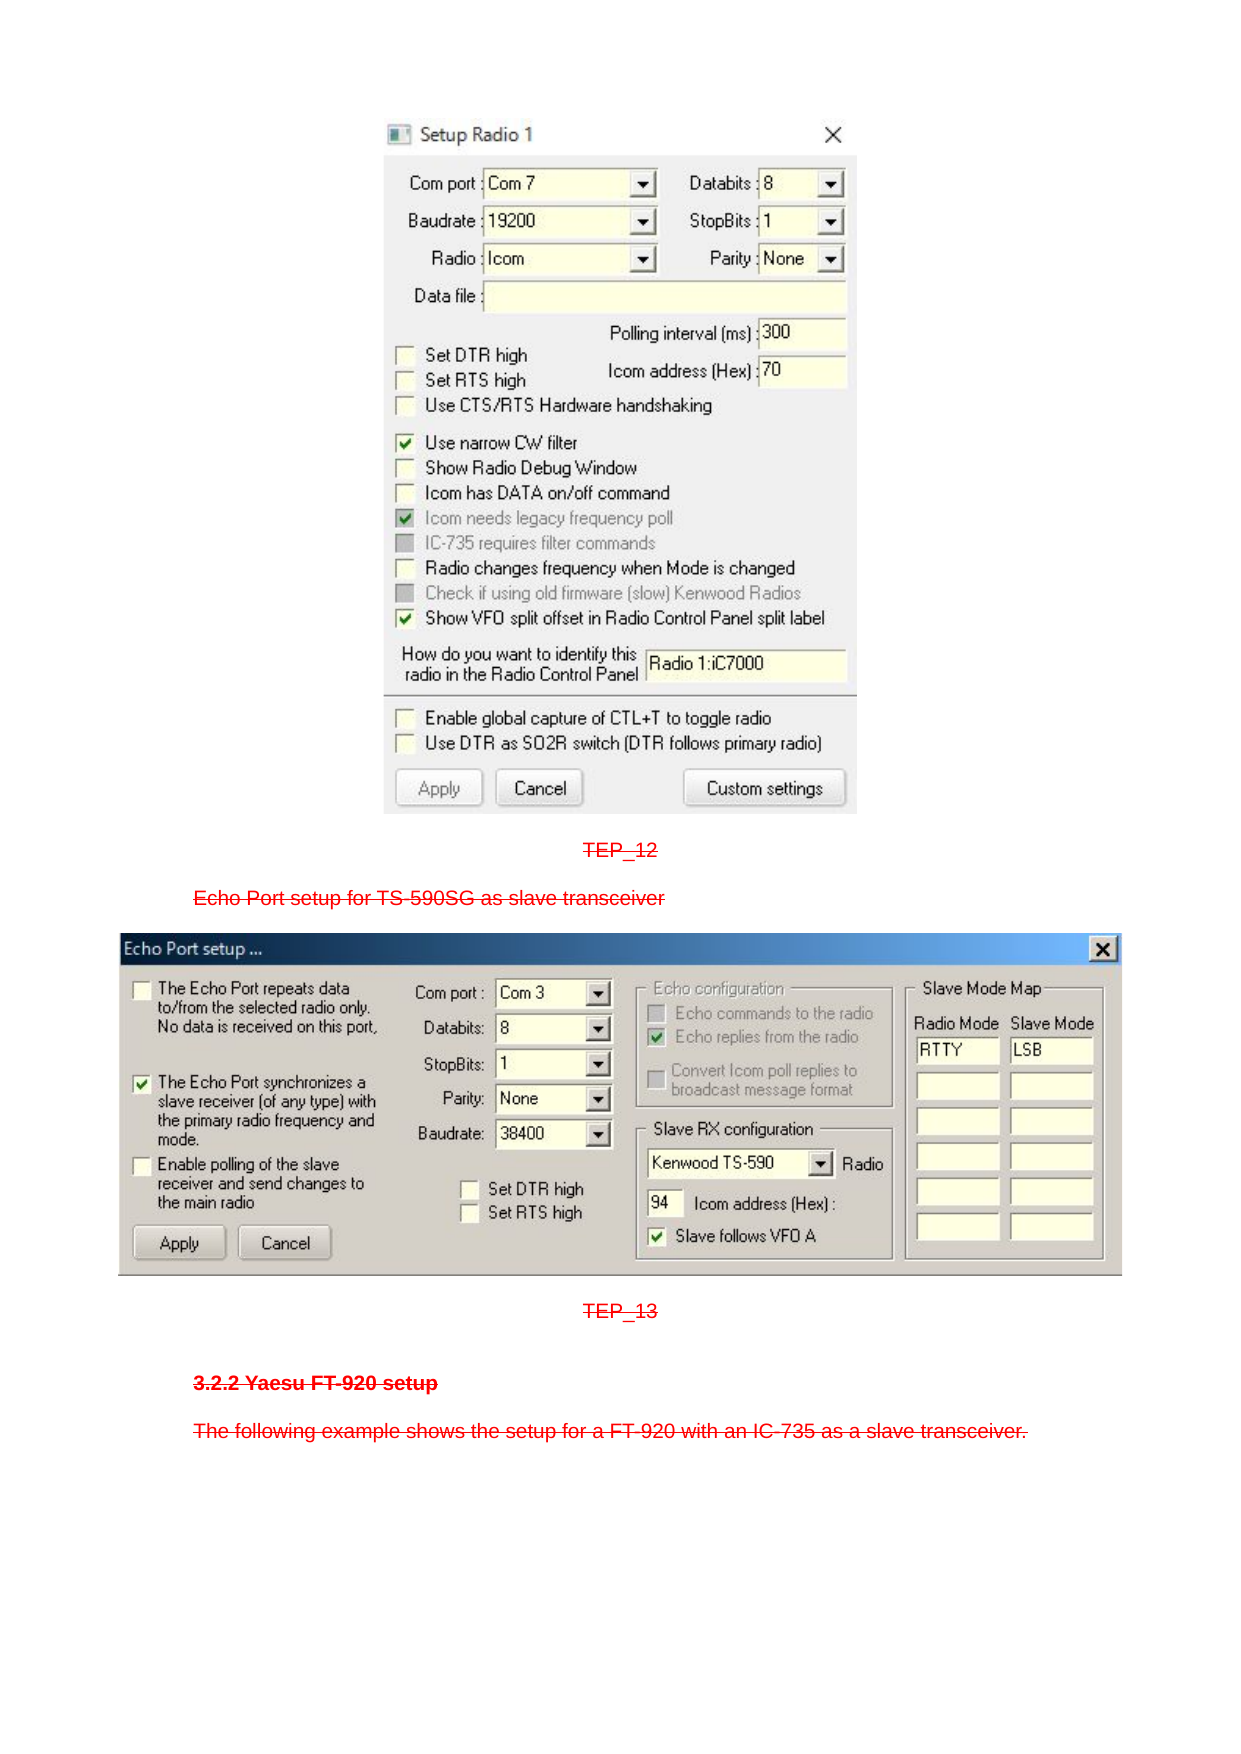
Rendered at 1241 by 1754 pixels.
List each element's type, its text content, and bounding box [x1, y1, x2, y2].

text Echo Port setup for TS-590SG as slave transceiver [193, 885, 1122, 909]
picture [383, 118, 857, 814]
text 3.2.2 Yaesu FT-920 setup [193, 1371, 1122, 1395]
picture [118, 933, 1123, 1276]
text TEP_13 [118, 1299, 1122, 1323]
text TEP_12 [118, 837, 1122, 861]
text The following example shows the setup for a FT-920 with an IC-735 as a slave transceiver. [193, 1419, 1122, 1443]
